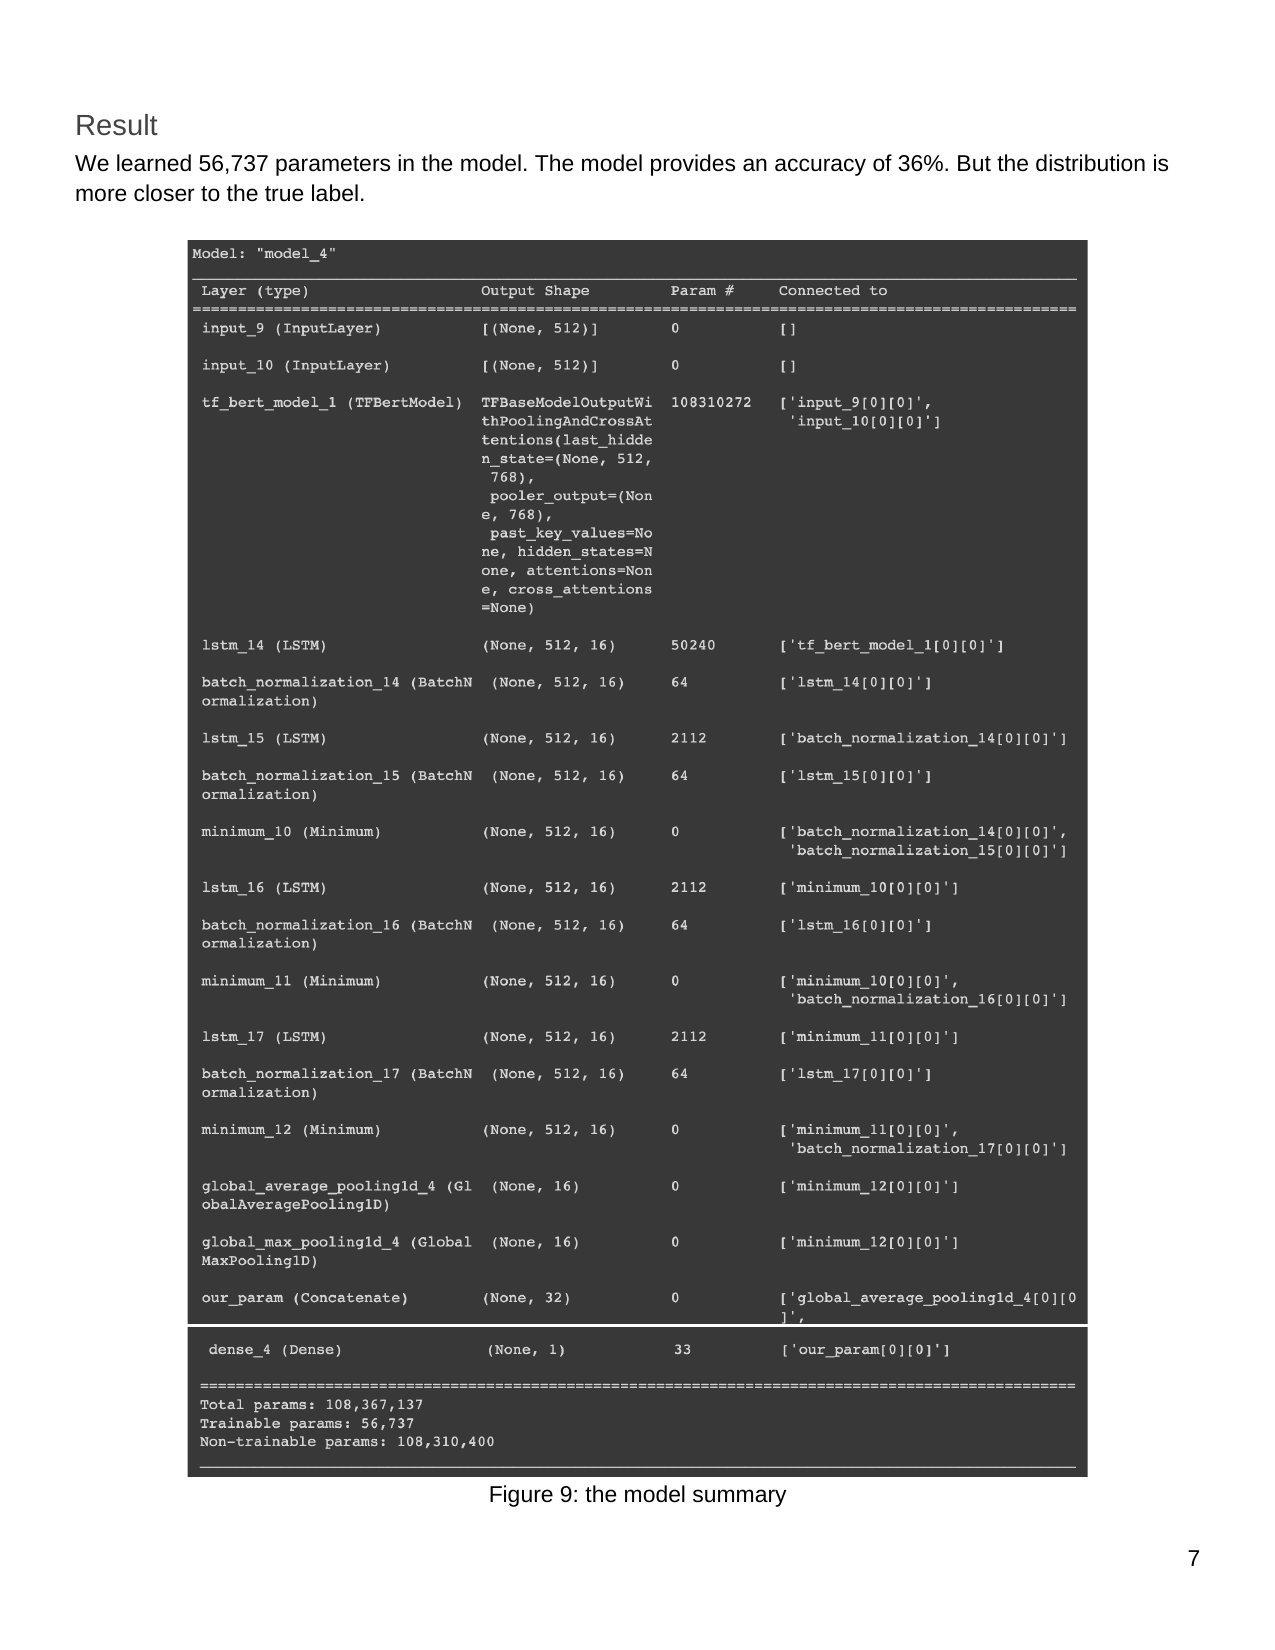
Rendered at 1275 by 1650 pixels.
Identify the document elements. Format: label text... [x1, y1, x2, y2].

subtitle Result [75, 108, 1200, 142]
text Figure 9: the model summary [75, 1481, 1200, 1507]
picture [187, 1327, 1088, 1477]
text We learned 56,737 parameters in the model. The model provides an accuracy of 36%. But the distribution is more closer to the true label. [75, 150, 1200, 207]
picture [187, 240, 1088, 1324]
